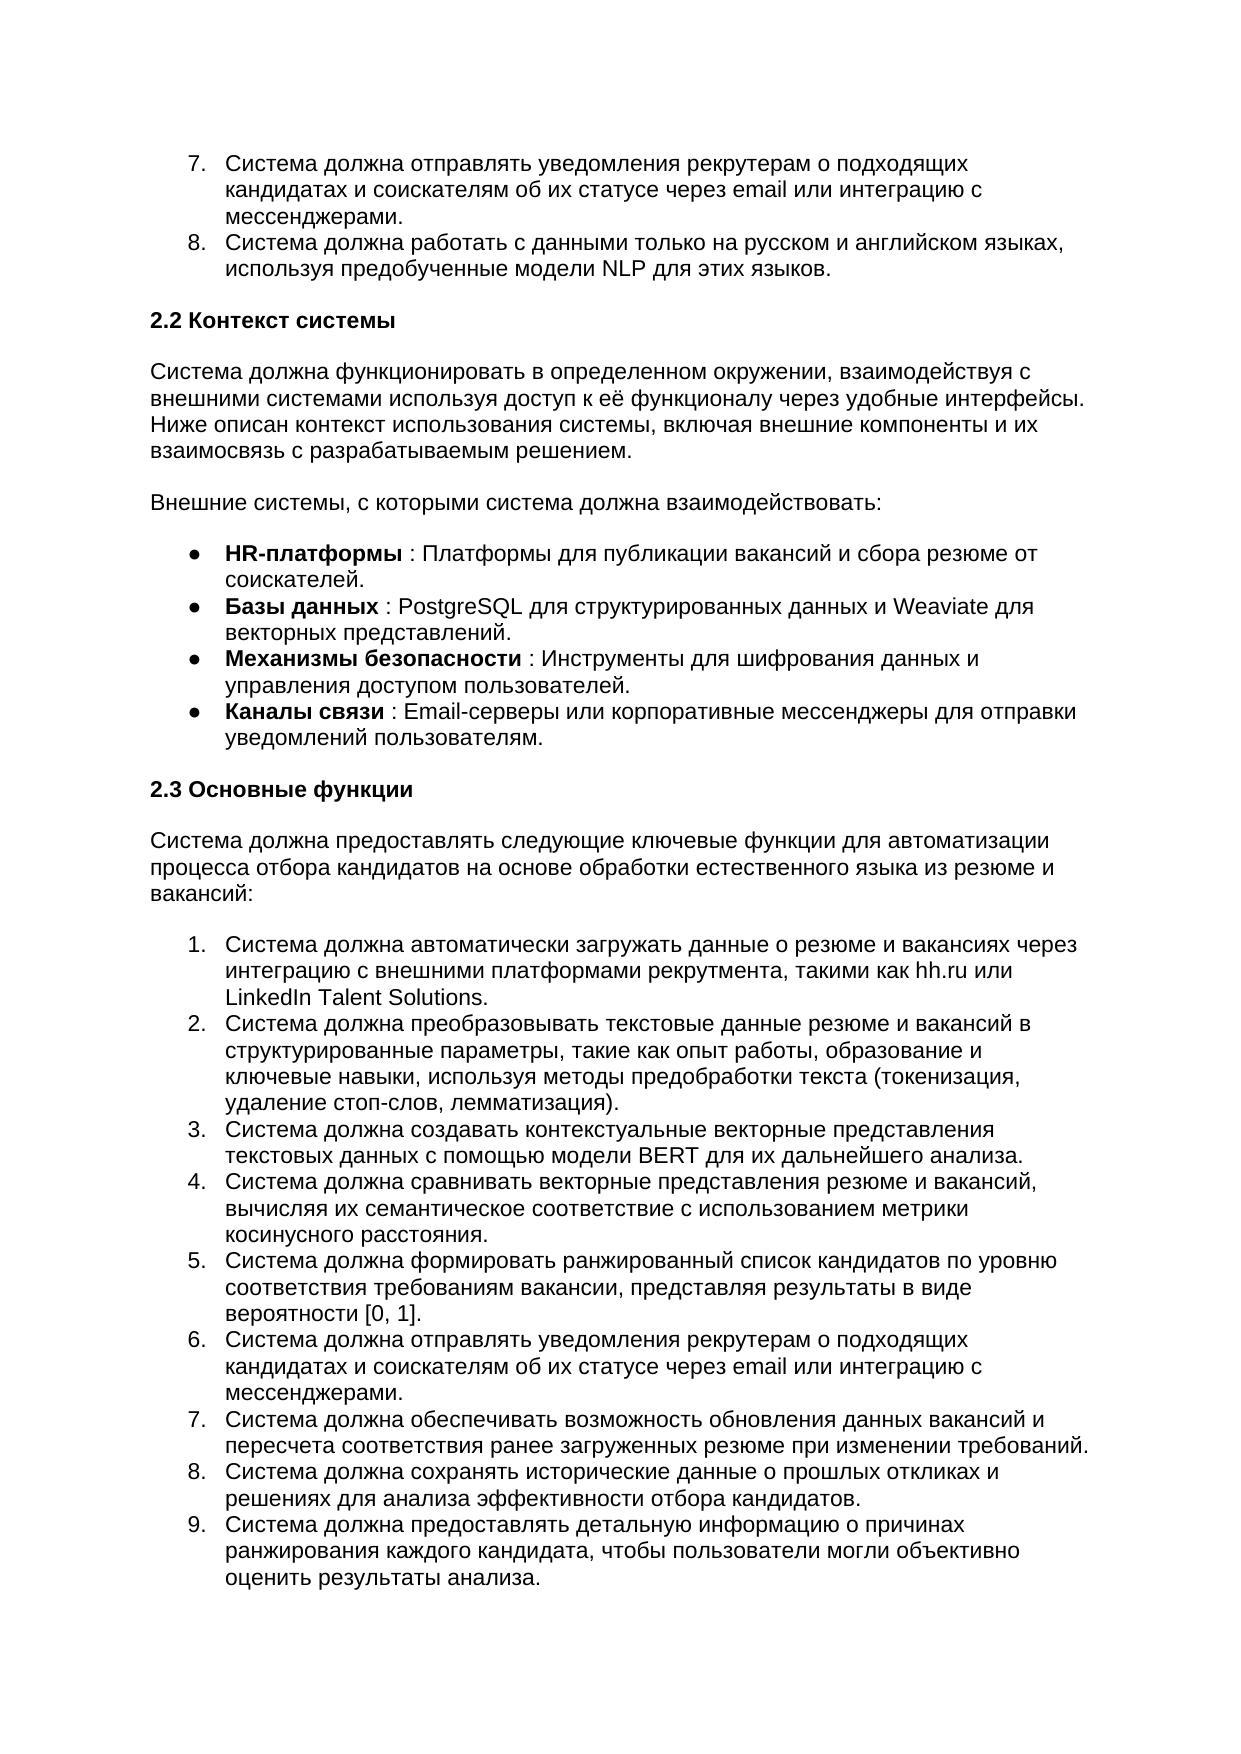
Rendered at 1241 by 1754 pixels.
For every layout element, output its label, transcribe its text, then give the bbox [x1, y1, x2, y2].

text Система должна предоставлять следующие ключевые функции для автоматизации процесса отбора кандидатов на основе обработки естественного языка из резюме и вакансий: [150, 827, 1090, 906]
list Система должна предоставлять детальную информацию о причинах ранжирования каждого кандидата, чтобы пользователи могли объективно оценить результаты анализа. [187, 1511, 1090, 1590]
list Система должна сохранять исторические данные о прошлых откликах и решениях для анализа эффективности отбора кандидатов. [187, 1458, 1090, 1511]
list Система должна автоматически загружать данные о резюме и вакансиях через интеграцию с внешними платформами рекрутмента, такими как hh.ru или LinkedIn Talent Solutions. [187, 931, 1090, 1010]
list Система должна формировать ранжированный список кандидатов по уровню соответствия требованиям вакансии, представляя результаты в виде вероятности [0, 1]. [187, 1247, 1090, 1326]
list HR-платформы : Платформы для публикации вакансий и сбора резюме от соискателей. [187, 540, 1090, 593]
list Система должна отправлять уведомления рекрутерам о подходящих кандидатах и соискателям об их статусе через email или интеграцию с мессенджерами. [187, 1326, 1090, 1406]
list Каналы связи : Email-серверы или корпоративные мессенджеры для отправки уведомлений пользователям. [187, 698, 1090, 751]
list Система должна обеспечивать возможность обновления данных вакансий и пересчета соответствия ранее загруженных резюме при изменении требований. [187, 1406, 1090, 1458]
list Базы данных : PostgreSQL для структурированных данных и Weaviate для векторных представлений. [187, 593, 1090, 645]
text Внешние системы, с которыми система должна взаимодействовать: [150, 488, 1090, 515]
subtitle 2.3 Основные функции [150, 776, 1090, 802]
list Система должна сравнивать векторные представления резюме и вакансий, вычисляя их семантическое соответствие с использованием метрики косинусного расстояния. [187, 1168, 1090, 1247]
list Система должна работать с данными только на русском и английском языках, используя предобученные модели NLP для этих языков. [187, 229, 1090, 282]
text Система должна функционировать в определенном окружении, взаимодействуя с внешними системами используя доступ к её функционалу через удобные интерфейсы. Ниже описан контекст использования системы, включая внешние компоненты и их взаимосвязь с разрабатываемым решением. [150, 358, 1090, 463]
subtitle 2.2 Контекст системы [150, 307, 1090, 333]
list Система должна отправлять уведомления рекрутерам о подходящих кандидатах и соискателям об их статусе через email или интеграцию с мессенджерами. [187, 150, 1090, 229]
list Система должна создавать контекстуальные векторные представления текстовых данных с помощью модели BERT для их дальнейшего анализа. [187, 1116, 1090, 1168]
list Система должна преобразовывать текстовые данные резюме и вакансий в структурированные параметры, такие как опыт работы, образование и ключевые навыки, используя методы предобработки текста (токенизация, удаление стоп-слов, лемматизация). [187, 1010, 1090, 1116]
list Механизмы безопасности : Инструменты для шифрования данных и управления доступом пользователей. [187, 645, 1090, 698]
